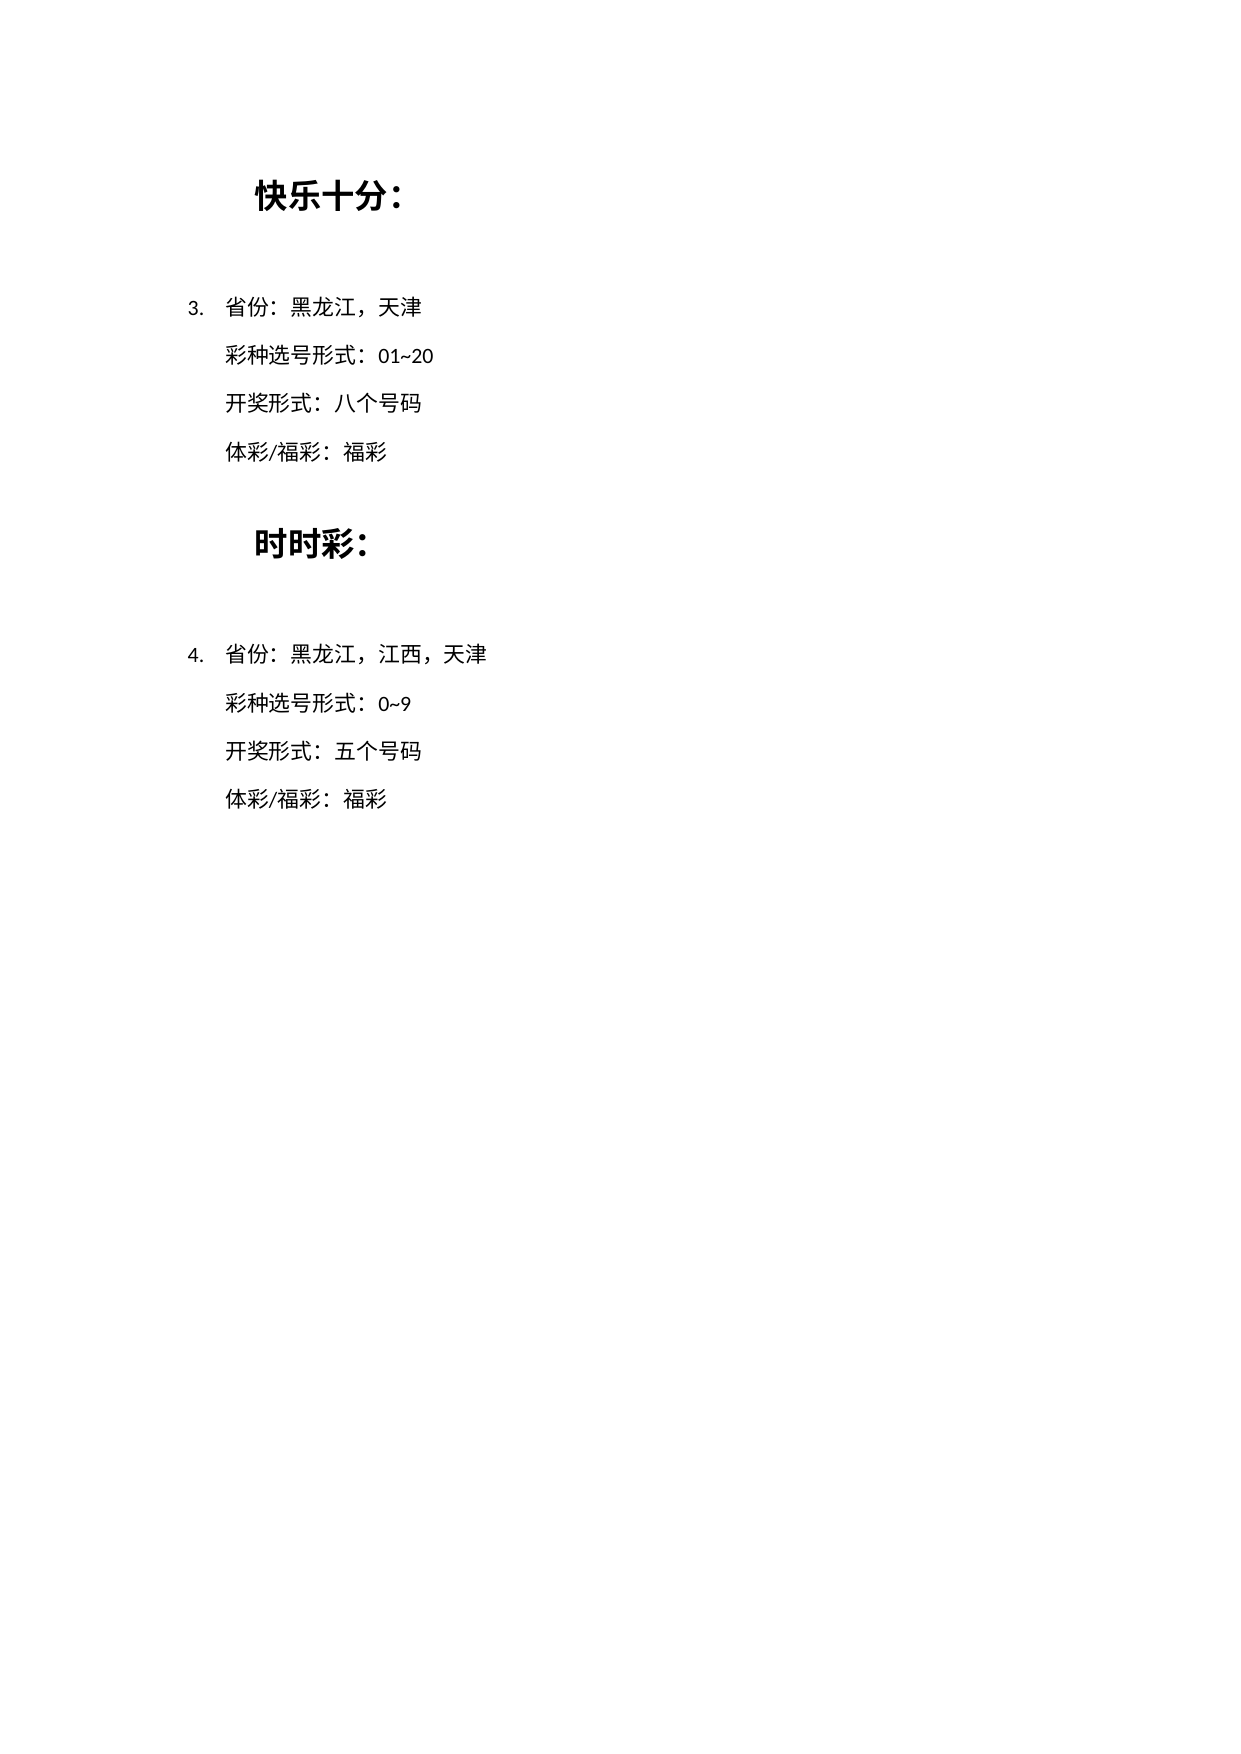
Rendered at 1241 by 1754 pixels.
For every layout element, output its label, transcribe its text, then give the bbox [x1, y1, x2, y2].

list 体彩/福彩：福彩 [225, 434, 1053, 467]
subtitle 快乐十分： [187, 162, 1053, 227]
list 体彩/福彩：福彩 [225, 782, 1053, 814]
list 省份：黑龙江，江西，天津 [187, 637, 1053, 669]
subtitle 时时彩： [187, 509, 1053, 574]
list 彩种选号形式：01~20 [225, 337, 1053, 370]
list 彩种选号形式：0~9 [225, 685, 1053, 718]
list 开奖形式：五个号码 [225, 733, 1053, 766]
list 省份：黑龙江，天津 [187, 289, 1053, 322]
list 开奖形式：八个号码 [225, 386, 1053, 418]
